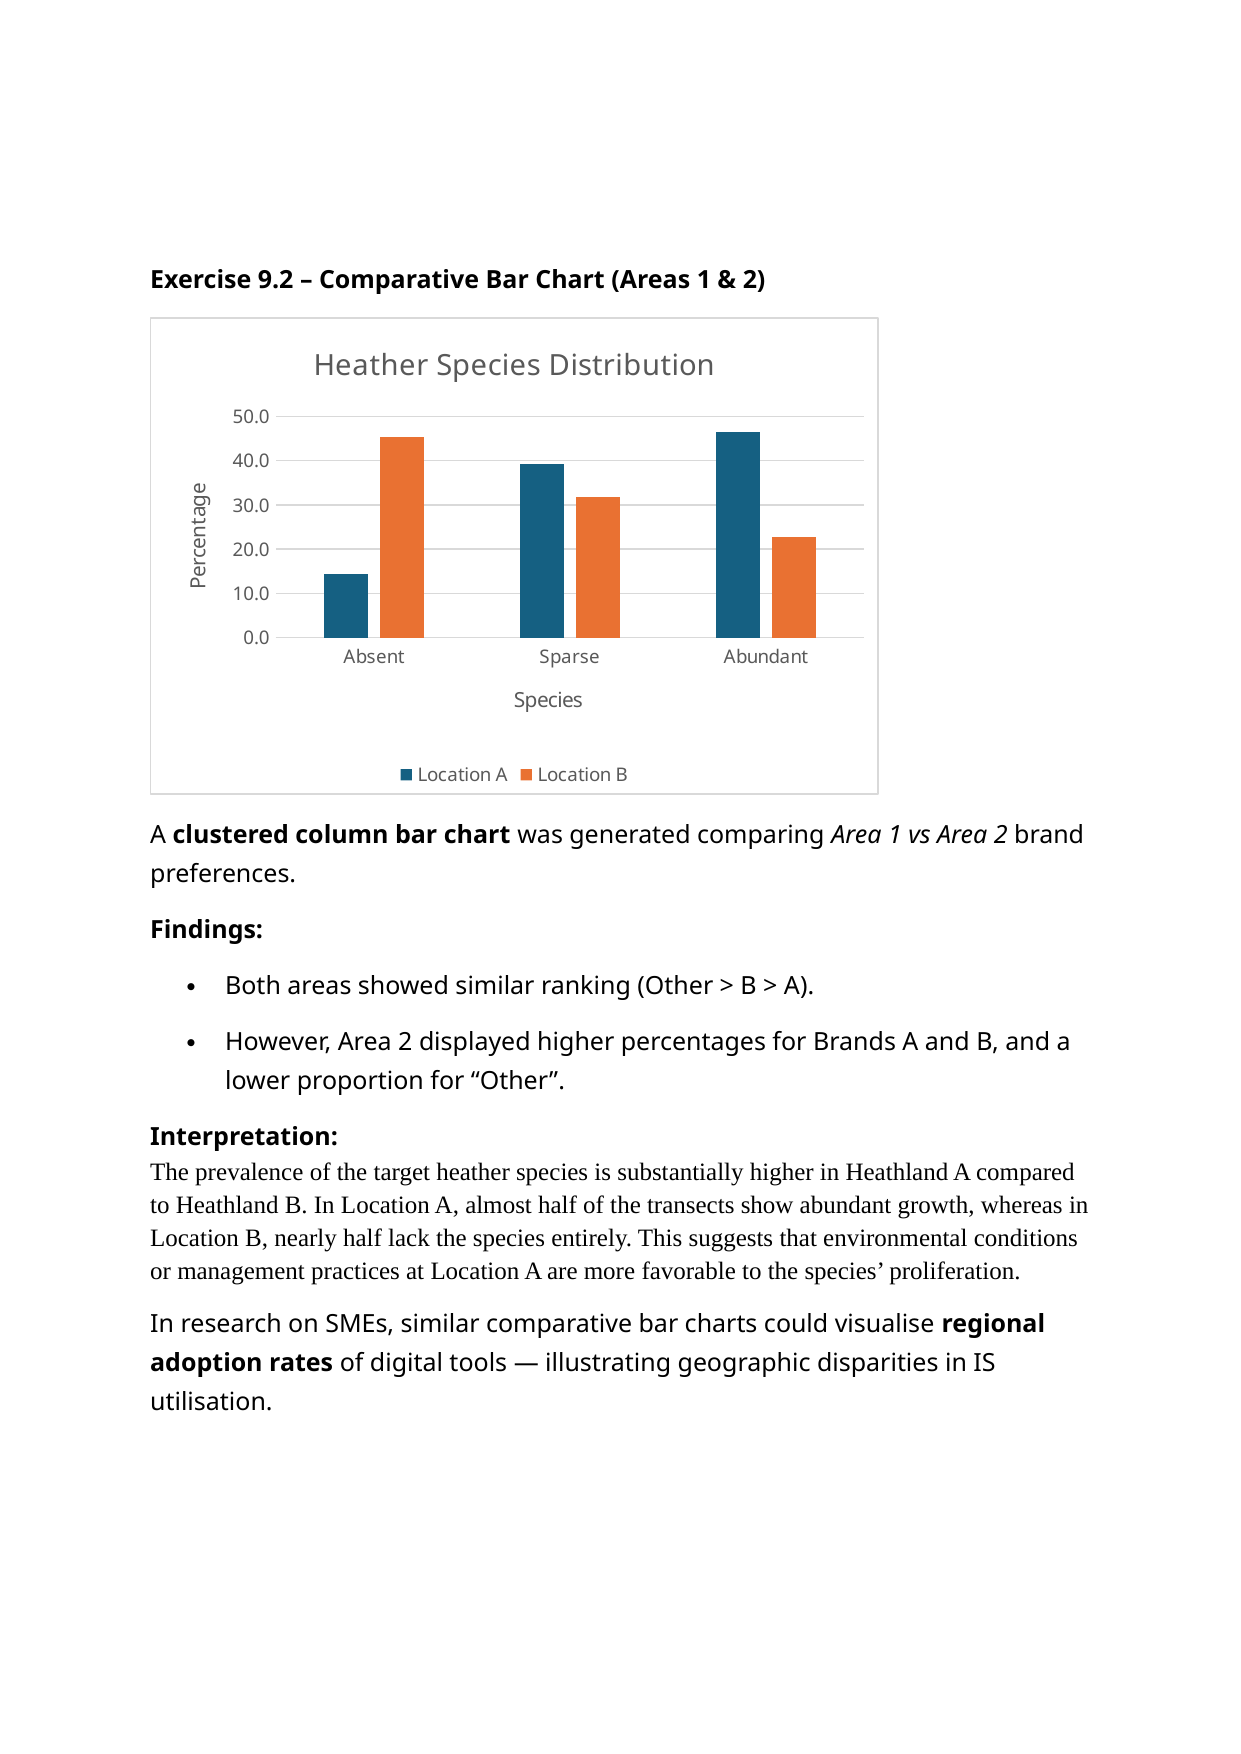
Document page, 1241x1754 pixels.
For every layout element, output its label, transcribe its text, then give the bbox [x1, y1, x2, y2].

list Both areas showed similar ranking (Other > B > A). [187, 967, 1090, 1002]
text A clustered column bar chart was generated comparing Area 1 vs Area 2 brand preferences. [150, 817, 1090, 890]
text Findings: [150, 912, 1090, 946]
text Exercise 9.2 – Comparative Bar Chart (Areas 1 & 2) [150, 262, 1090, 296]
text In research on SMEs, similar comparative bar charts could visualise regional adoption rates of digital tools — illustrating geographic disparities in IS utilisation. [150, 1305, 1090, 1418]
text Interpretation: The prevalence of the target heather species is substantially higher in Heathland A compared to Heathland B. In Location A, almost half of the transects show abundant growth, whereas in Location B, nearly half lack the species entirely. This suggests that environmental conditions or management practices at Location A are more favorable to the species’ proliferation. [150, 1118, 1090, 1284]
list However, Area 2 displayed higher percentages for Brands A and B, and a lower proportion for “Other”. [187, 1023, 1090, 1097]
